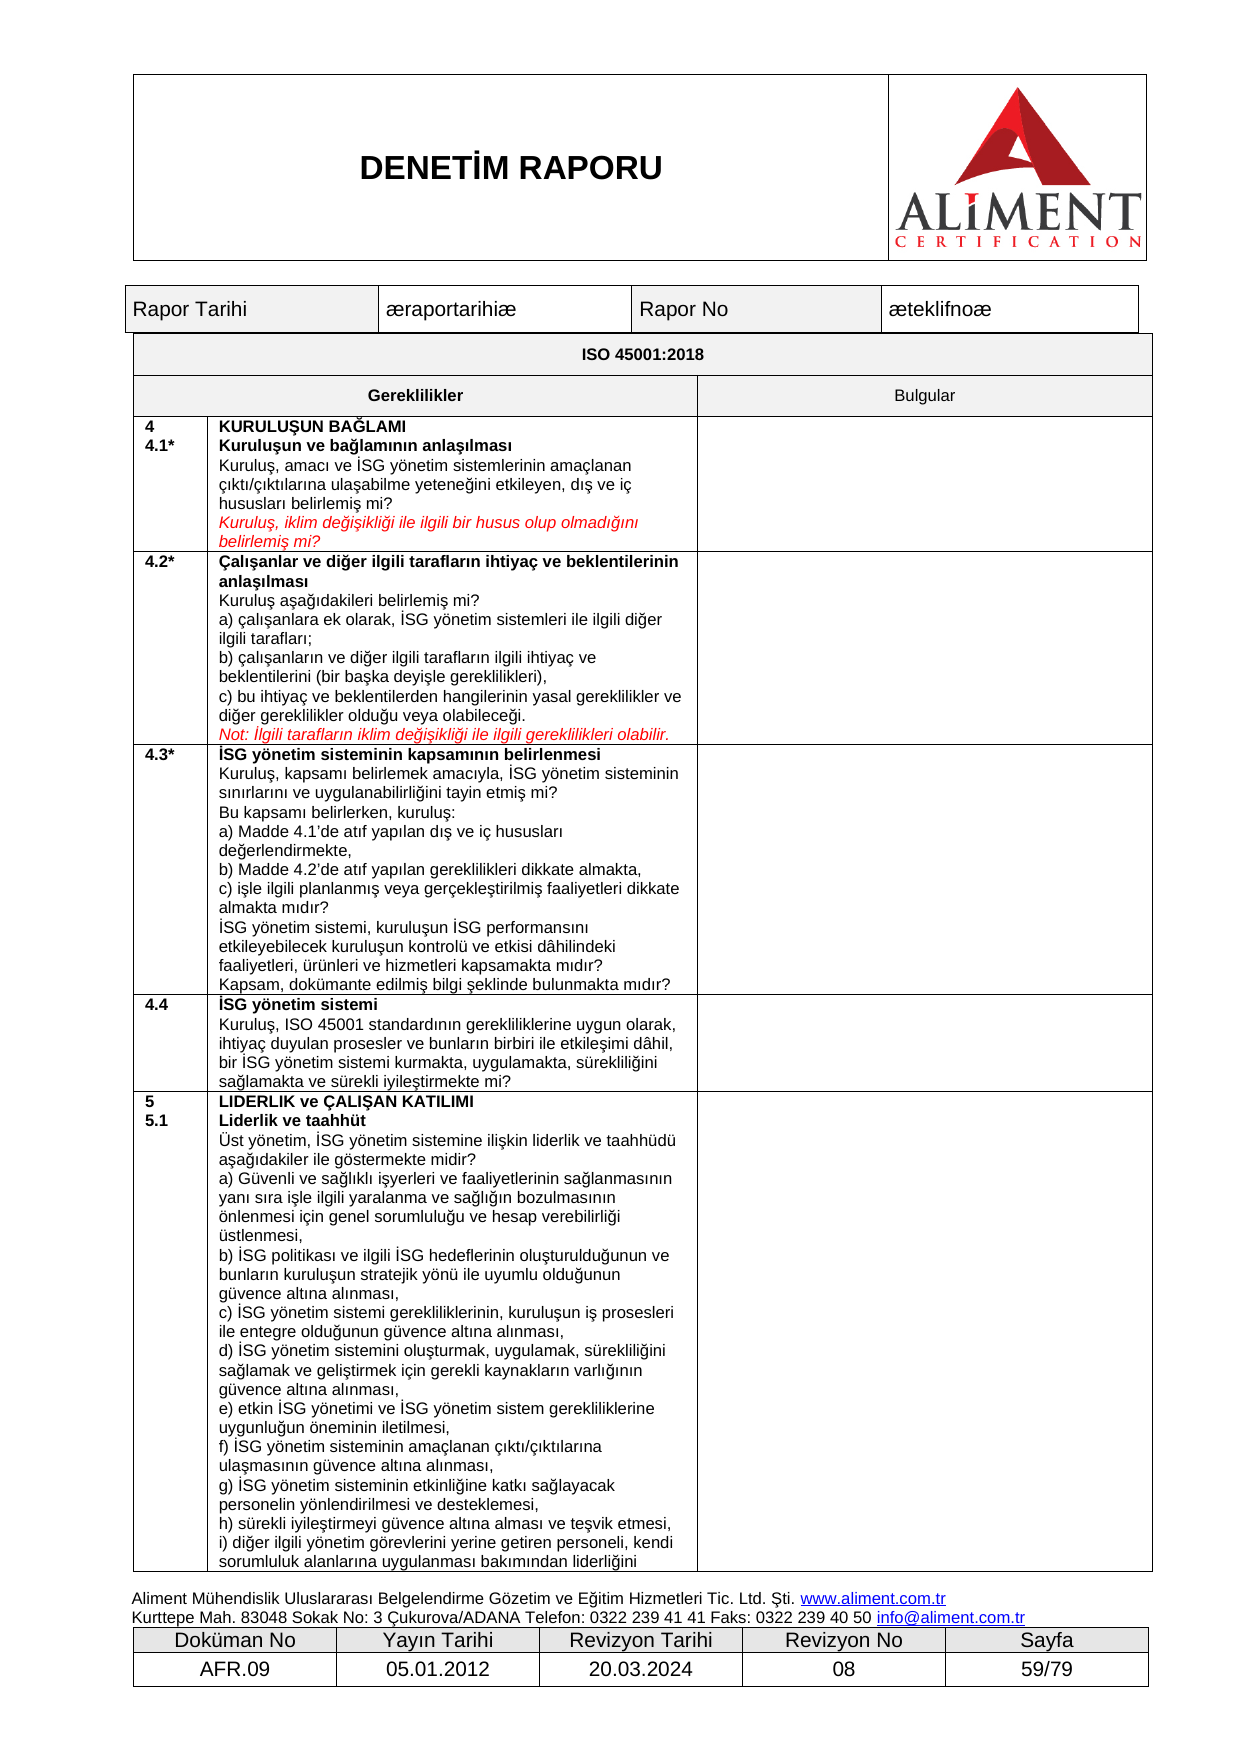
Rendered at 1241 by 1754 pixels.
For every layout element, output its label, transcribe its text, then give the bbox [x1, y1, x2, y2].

table_cell 5 5.1 [134, 1092, 207, 1571]
table_cell [698, 552, 1152, 744]
table_cell KURULUŞUN BAĞLAMI Kuruluşun ve bağlamının anlaşılması Kuruluş, amacı ve İSG yönetim sistemlerinin amaçlanan çıktı/çıktılarına ulaşabilme yeteneğini etkileyen, dış ve iç hususları belirlemiş mi? Kuruluş, iklim değişikliği ile ilgili bir husus olup olmadığını belirlemiş mi? [208, 417, 697, 551]
table_cell Çalışanlar ve diğer ilgili tarafların ihtiyaç ve beklentilerinin anlaşılması Kuruluş aşağıdakileri belirlemiş mi? a) çalışanlara ek olarak, İSG yönetim sistemleri ile ilgili diğer ilgili tarafları; b) çalışanların ve diğer ilgili tarafların ilgili ihtiyaç ve beklentilerini (bir başka deyişle gereklilikleri), c) bu ihtiyaç ve beklentilerden hangilerinin yasal gereklilikler ve diğer gereklilikler olduğu veya olabileceği. Not: İlgili tarafların iklim değişikliği ile ilgili gereklilikleri olabilir. [208, 552, 697, 744]
table_header ISO 45001:2018 [134, 334, 1152, 375]
table_cell 4.4 [134, 995, 207, 1091]
table_cell [698, 1092, 1152, 1571]
table_cell [698, 995, 1152, 1091]
table_cell İSG yönetim sistemi Kuruluş, ISO 45001 standardının gerekliliklerine uygun olarak, ihtiyaç duyulan prosesler ve bunların birbiri ile etkileşimi dâhil, bir İSG yönetim sistemi kurmakta, uygulamakta, sürekliliğini sağlamakta ve sürekli iyileştirmekte mi? [208, 995, 697, 1091]
table_cell Gereklilikler [134, 376, 697, 416]
table_cell 4 4.1* [134, 417, 207, 551]
table_cell 4.2* [134, 552, 207, 744]
table_cell Bulgular [698, 376, 1152, 416]
table_cell 4.3* [134, 745, 207, 994]
picture [891, 79, 1145, 255]
table_cell İSG yönetim sisteminin kapsamının belirlenmesi Kuruluş, kapsamı belirlemek amacıyla, İSG yönetim sisteminin sınırlarını ve uygulanabilirliğini tayin etmiş mi? Bu kapsamı belirlerken, kuruluş: a) Madde 4.1’de atıf yapılan dış ve iç hususları değerlendirmekte, b) Madde 4.2’de atıf yapılan gereklilikleri dikkate almakta, c) işle ilgili planlanmış veya gerçekleştirilmiş faaliyetleri dikkate almakta mıdır? İSG yönetim sistemi, kuruluşun İSG performansını etkileyebilecek kuruluşun kontrolü ve etkisi dâhilindeki faaliyetleri, ürünleri ve hizmetleri kapsamakta mıdır? Kapsam, dokümante edilmiş bilgi şeklinde bulunmakta mıdır? [208, 745, 697, 994]
table_cell [698, 417, 1152, 551]
table_cell [698, 745, 1152, 994]
